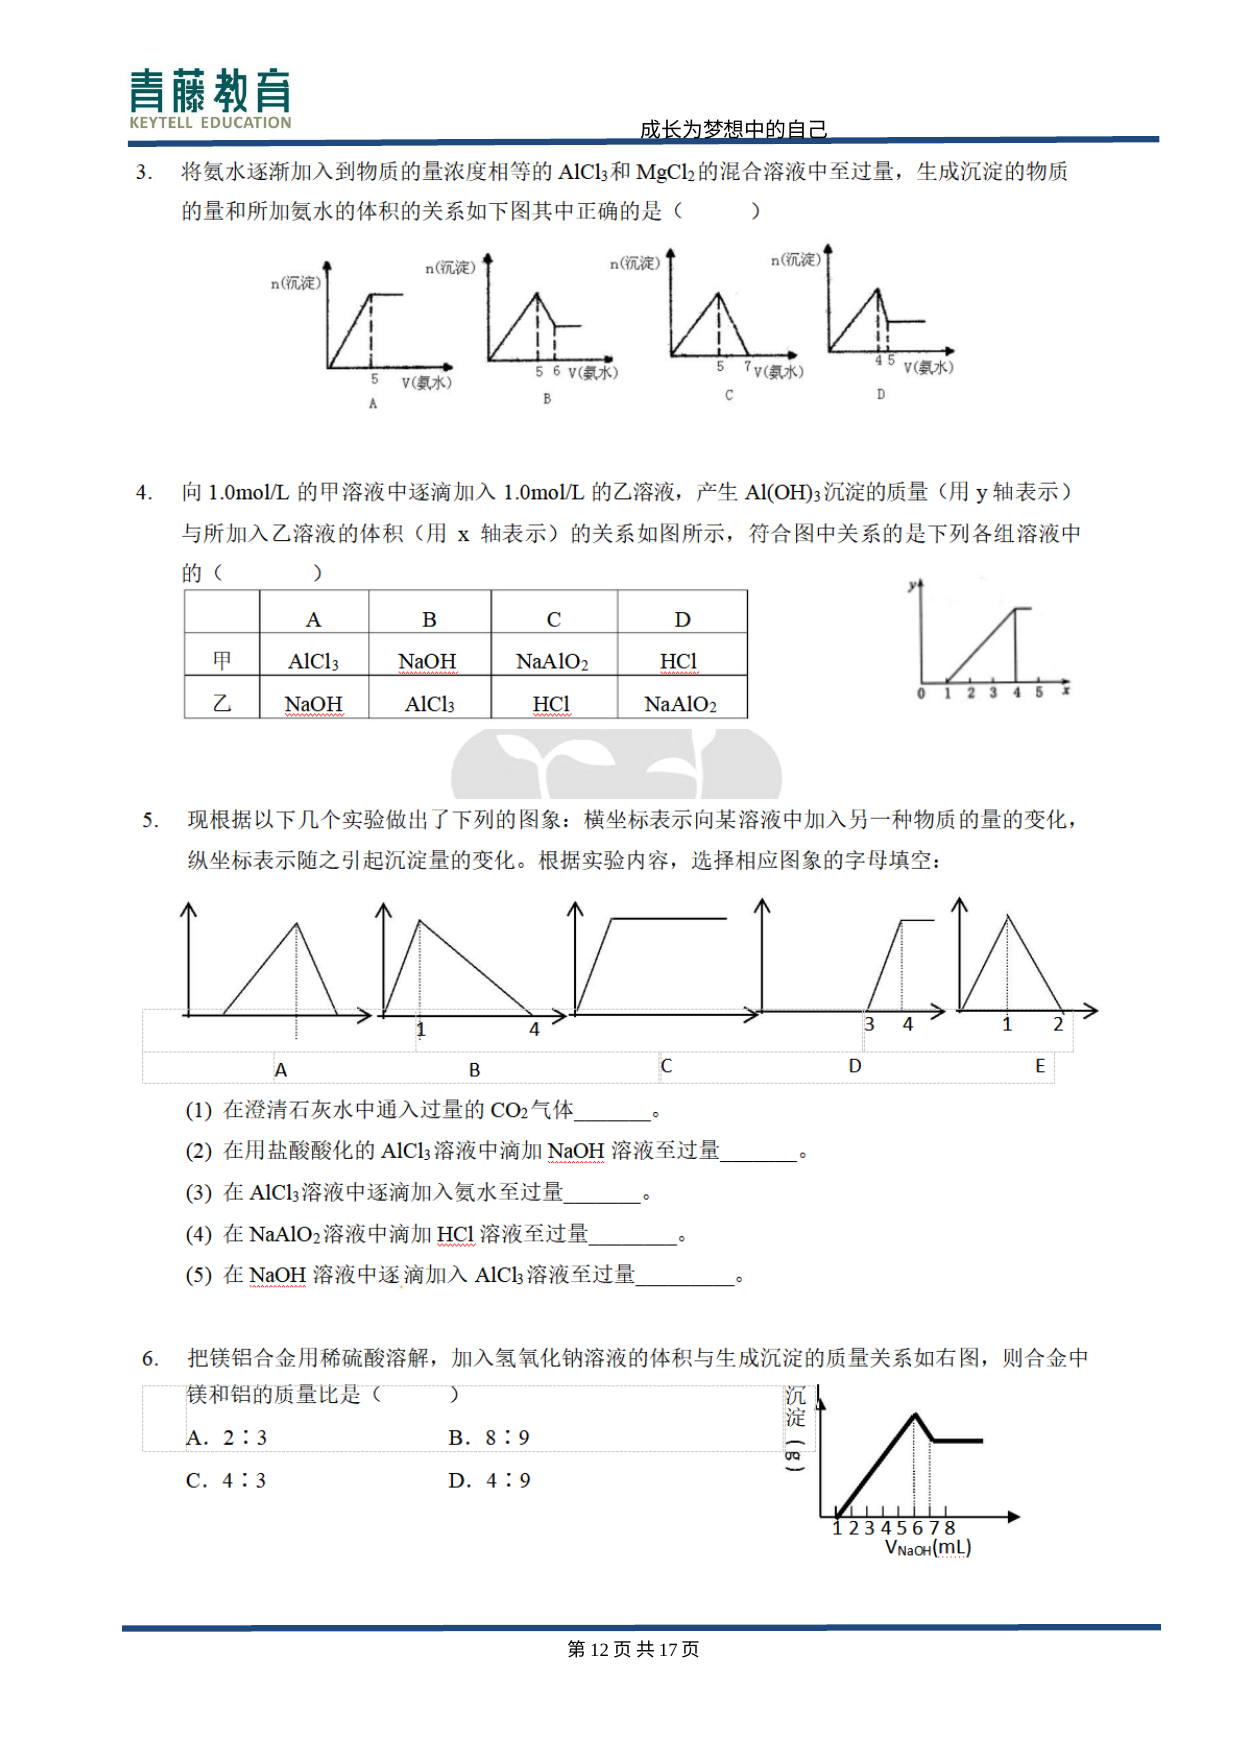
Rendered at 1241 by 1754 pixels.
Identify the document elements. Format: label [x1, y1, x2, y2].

picture [113, 51, 303, 134]
picture [117, 799, 1128, 1569]
picture [117, 155, 1109, 729]
